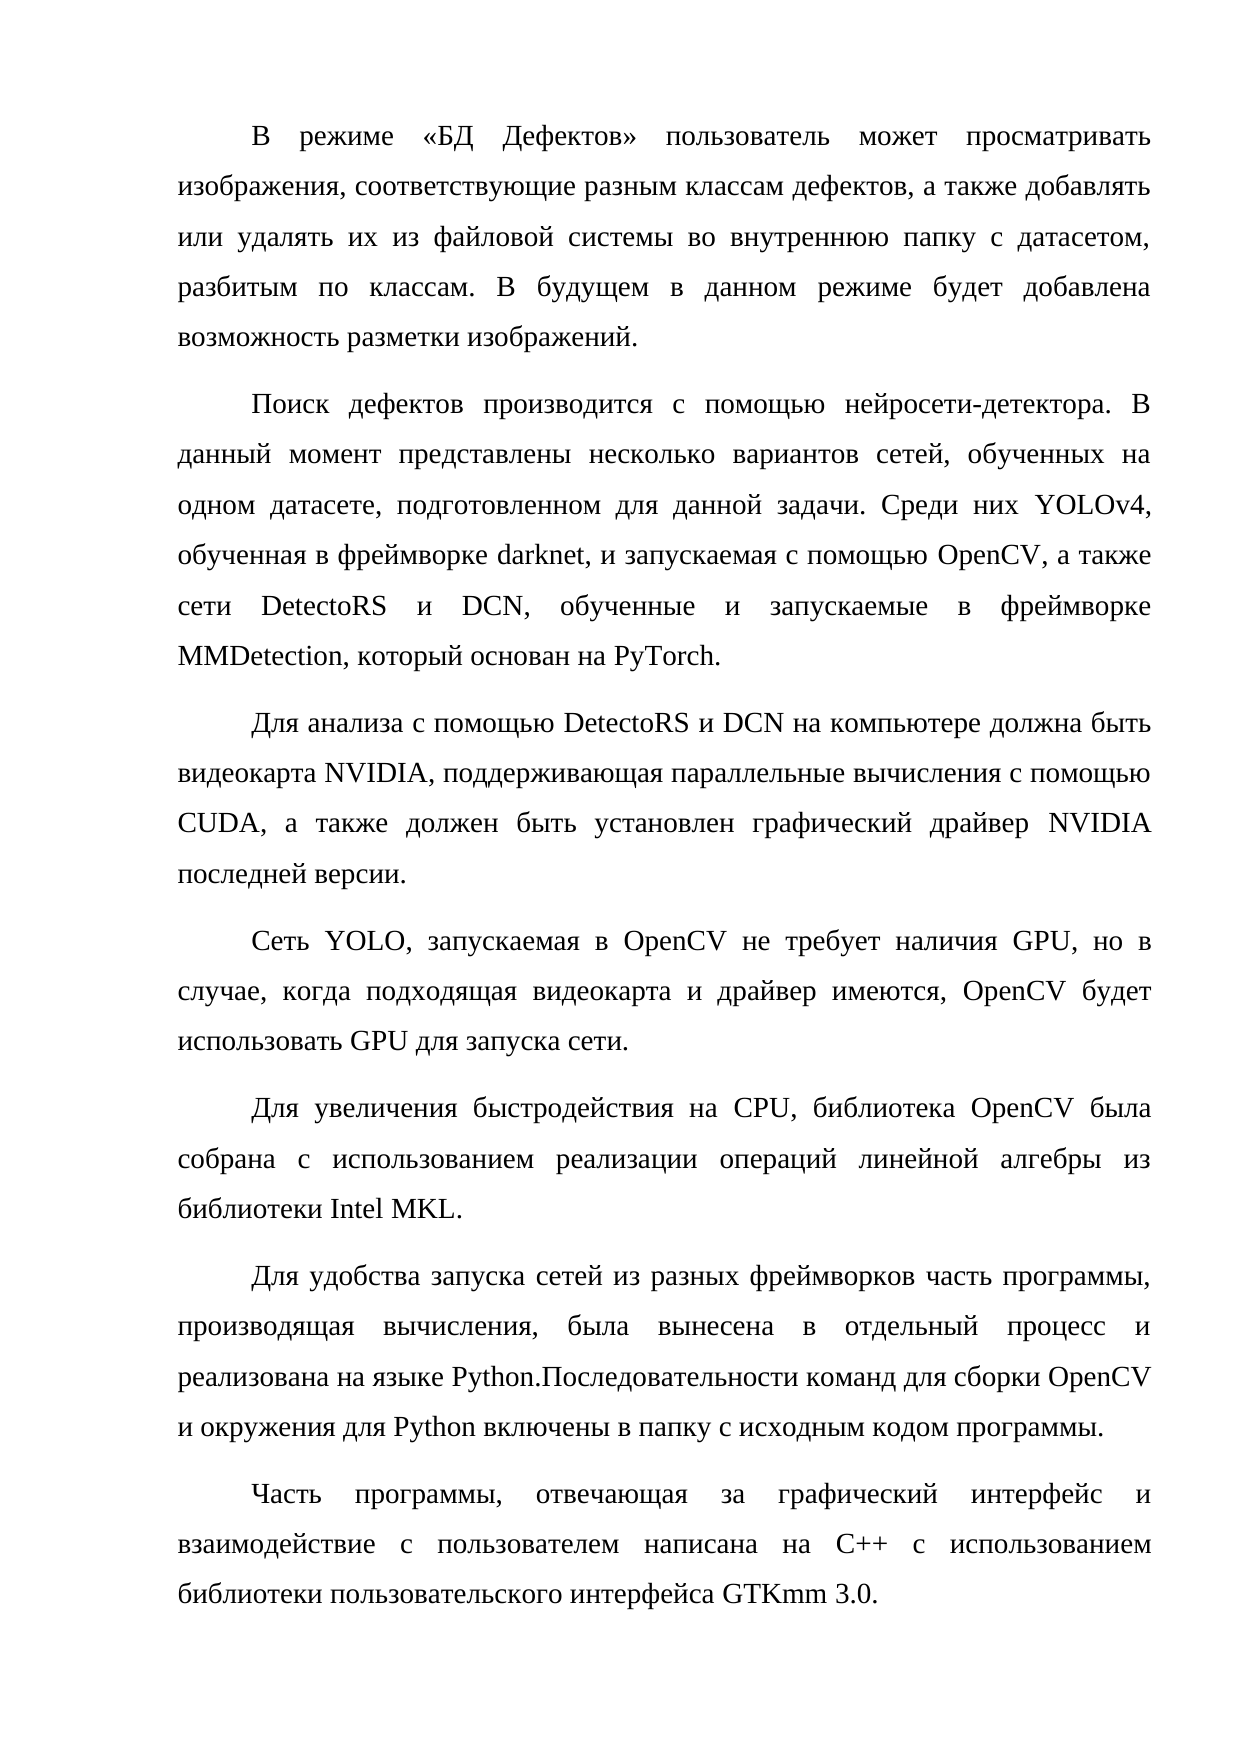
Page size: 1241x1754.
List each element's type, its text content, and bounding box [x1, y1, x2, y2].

text Часть программы, отвечающая за графический интерфейс и взаимодействие с пользователем написана на C++ с использованием библиотеки пользовательского интерфейса GTKmm 3.0. [177, 1476, 1152, 1610]
text Для удобства запуска сетей из разных фреймворков часть программы, производящая вычисления, была вынесена в отдельный процесс и реализована на языке Python.Последовательности команд для сборки OpenCV и окружения для Python включены в папку с исходным кодом программы. [177, 1258, 1152, 1442]
text Поиск дефектов производится с помощью нейросети-детектора. В данный момент представлены несколько вариантов сетей, обученных на одном датасете, подготовленном для данной задачи. Среди них YOLOv4, обученная в фреймворке darknet, и запускаемая с помощью OpenCV, а также сети DetectoRS и DCN, обученные и запускаемые в фреймворке MMDetection, который основан на PyTorch. [177, 386, 1152, 671]
text Сеть YOLO, запускаемая в OpenCV не требует наличия GPU, но в случае, когда подходящая видеокарта и драйвер имеются, OpenCV будет использовать GPU для запуска сети. [177, 923, 1152, 1057]
text Для анализа с помощью DetectoRS и DCN на компьютере должна быть видеокарта NVIDIA, поддерживающая параллельные вычисления с помощью CUDA, а также должен быть установлен графический драйвер NVIDIA последней версии. [177, 705, 1152, 889]
text В режиме «БД Дефектов» пользователь может просматривать изображения, соответствующие разным классам дефектов, а также добавлять или удалять их из файловой системы во внутреннюю папку с датасетом, разбитым по классам. В будущем в данном режиме будет добавлена возможность разметки изображений. [177, 118, 1152, 353]
text Для увеличения быстродействия на CPU, библиотека OpenCV была собрана с использованием реализации операций линейной алгебры из библиотеки Intel MKL. [177, 1090, 1152, 1224]
